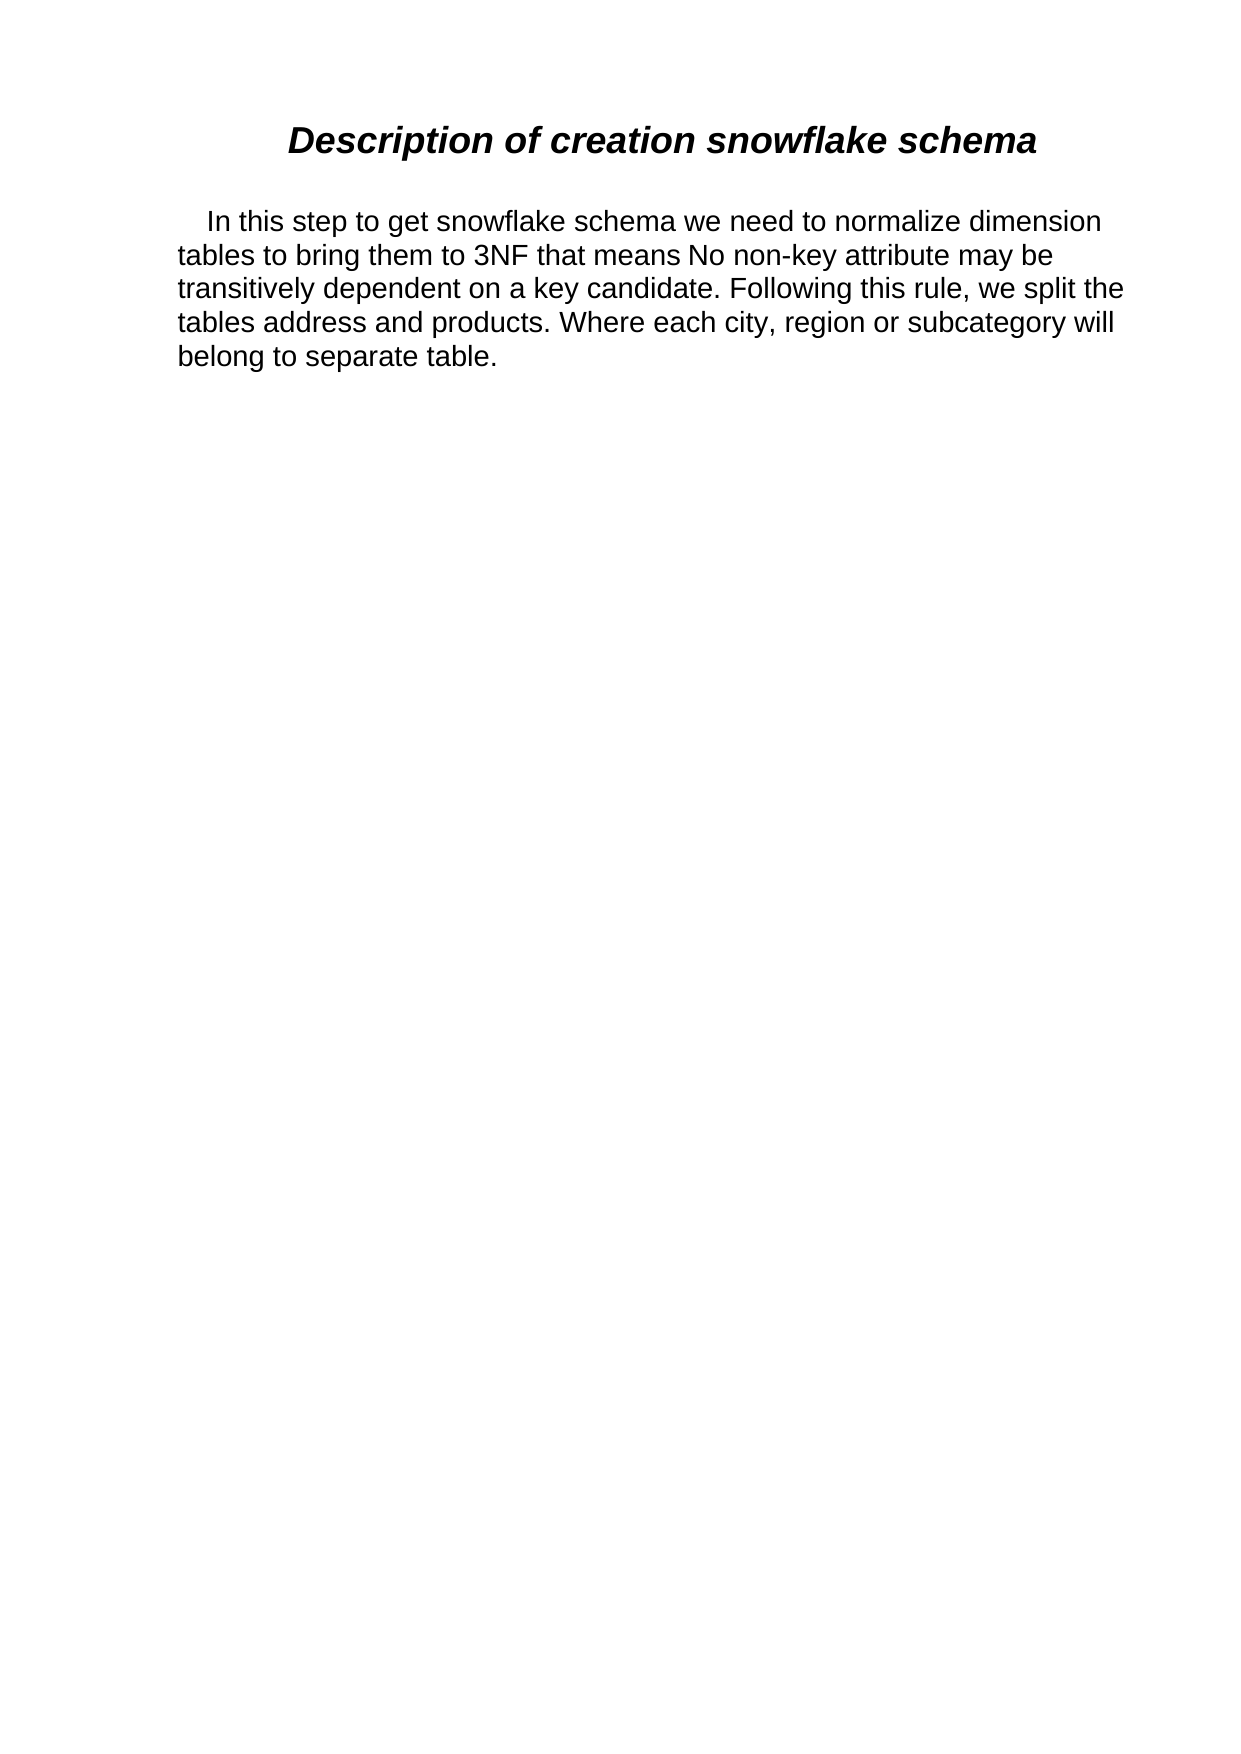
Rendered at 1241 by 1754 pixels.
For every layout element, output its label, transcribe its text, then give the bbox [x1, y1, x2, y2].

text In this step to get snowflake schema we need to normalize dimension tables to bring them to 3NF that means No non-key attribute may be transitively dependent on a key candidate. Following this rule, we split the tables address and products. Where each city, region or subcategory will belong to separate table. [177, 204, 1152, 372]
text Description of creation snowflake schema [177, 118, 1152, 161]
